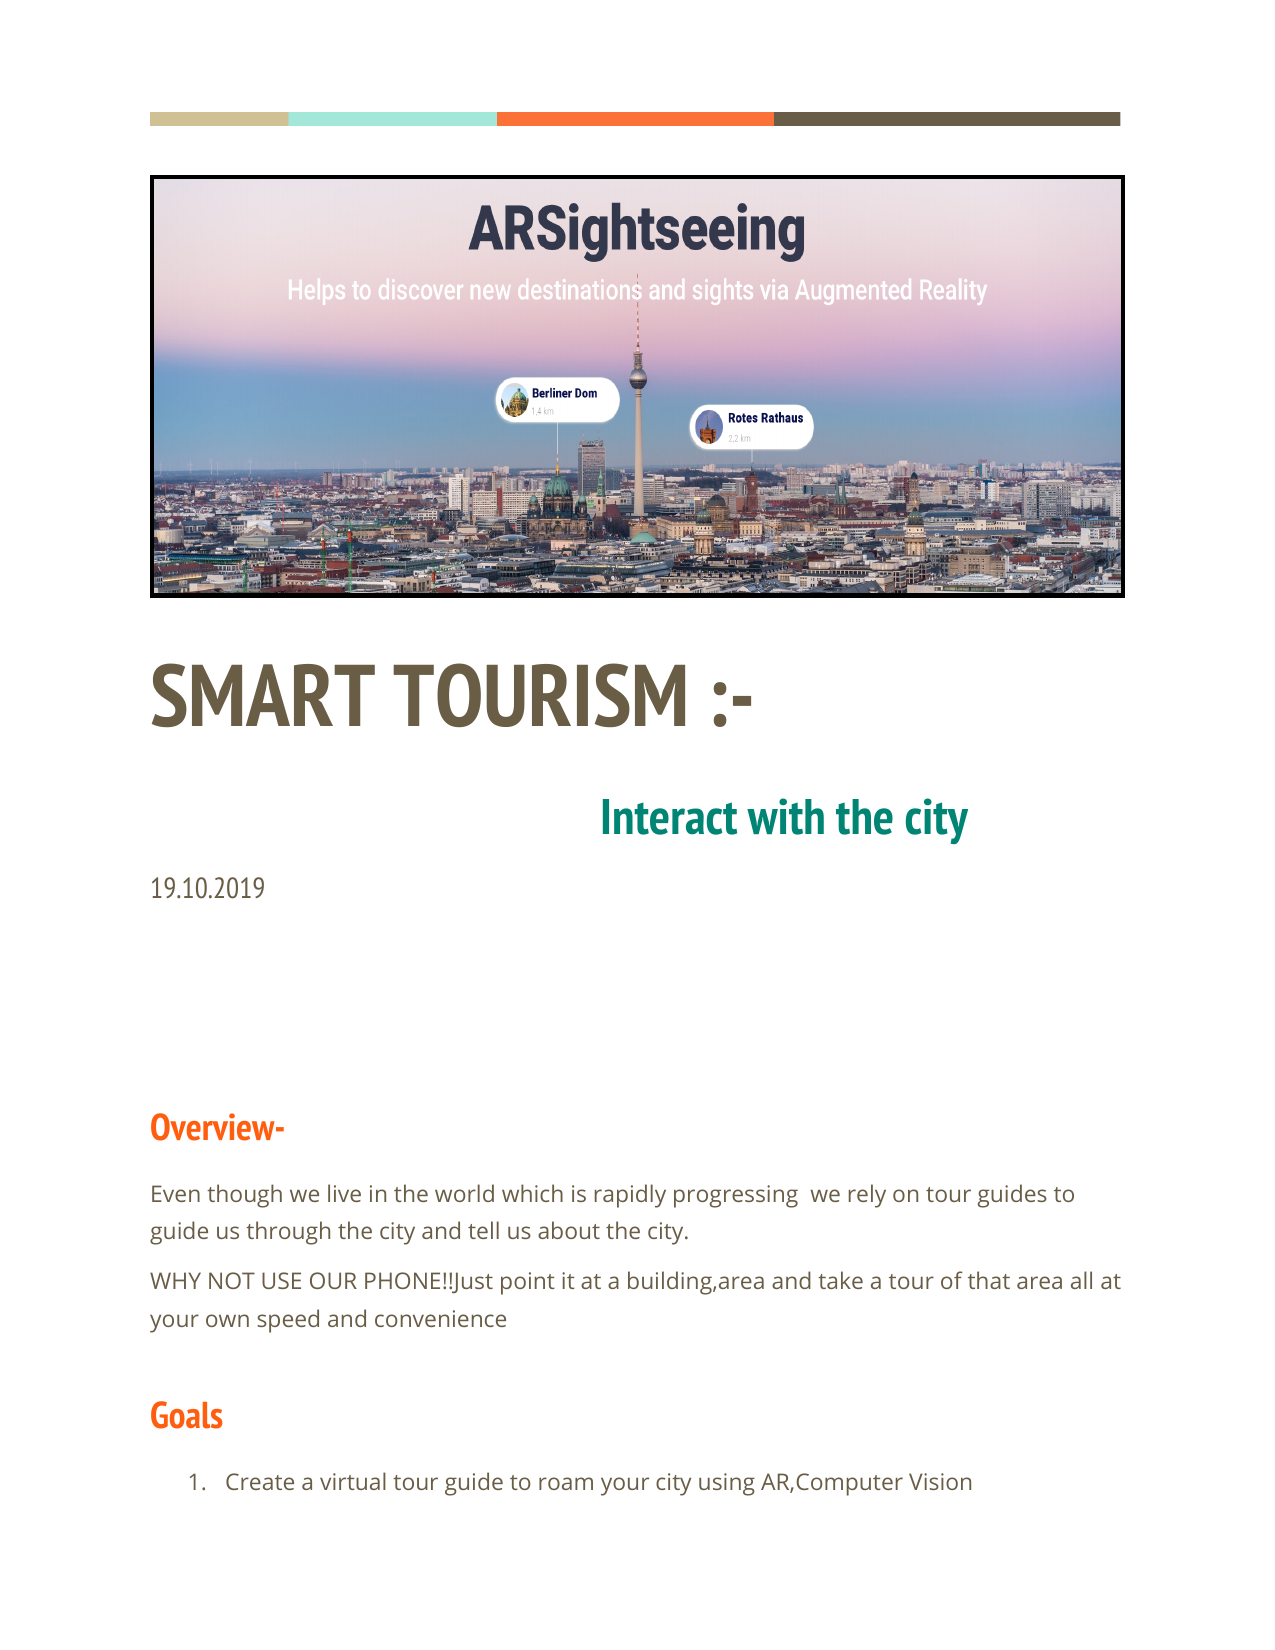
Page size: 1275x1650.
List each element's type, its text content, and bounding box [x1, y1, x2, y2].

subtitle Interact with the city [150, 784, 1125, 848]
subtitle 19.10.2019 [150, 869, 1125, 907]
list Create a virtual tour guide to roam your city using AR,Computer Vision [187, 1466, 1125, 1497]
picture [154, 179, 1121, 593]
text Even though we live in the world which is rapidly progressing we rely on tour guides to guide us through the city and tell us about the city. [150, 1178, 1125, 1246]
title SMART TOURISM :- [150, 637, 1125, 750]
subtitle Overview- [150, 1102, 1125, 1151]
subtitle Goals [150, 1390, 1125, 1439]
picture [150, 112, 1121, 126]
text WHY NOT USE OUR PHONE!!Just point it at a building,area and take a tour of that area all at your own speed and convenience [150, 1265, 1125, 1334]
